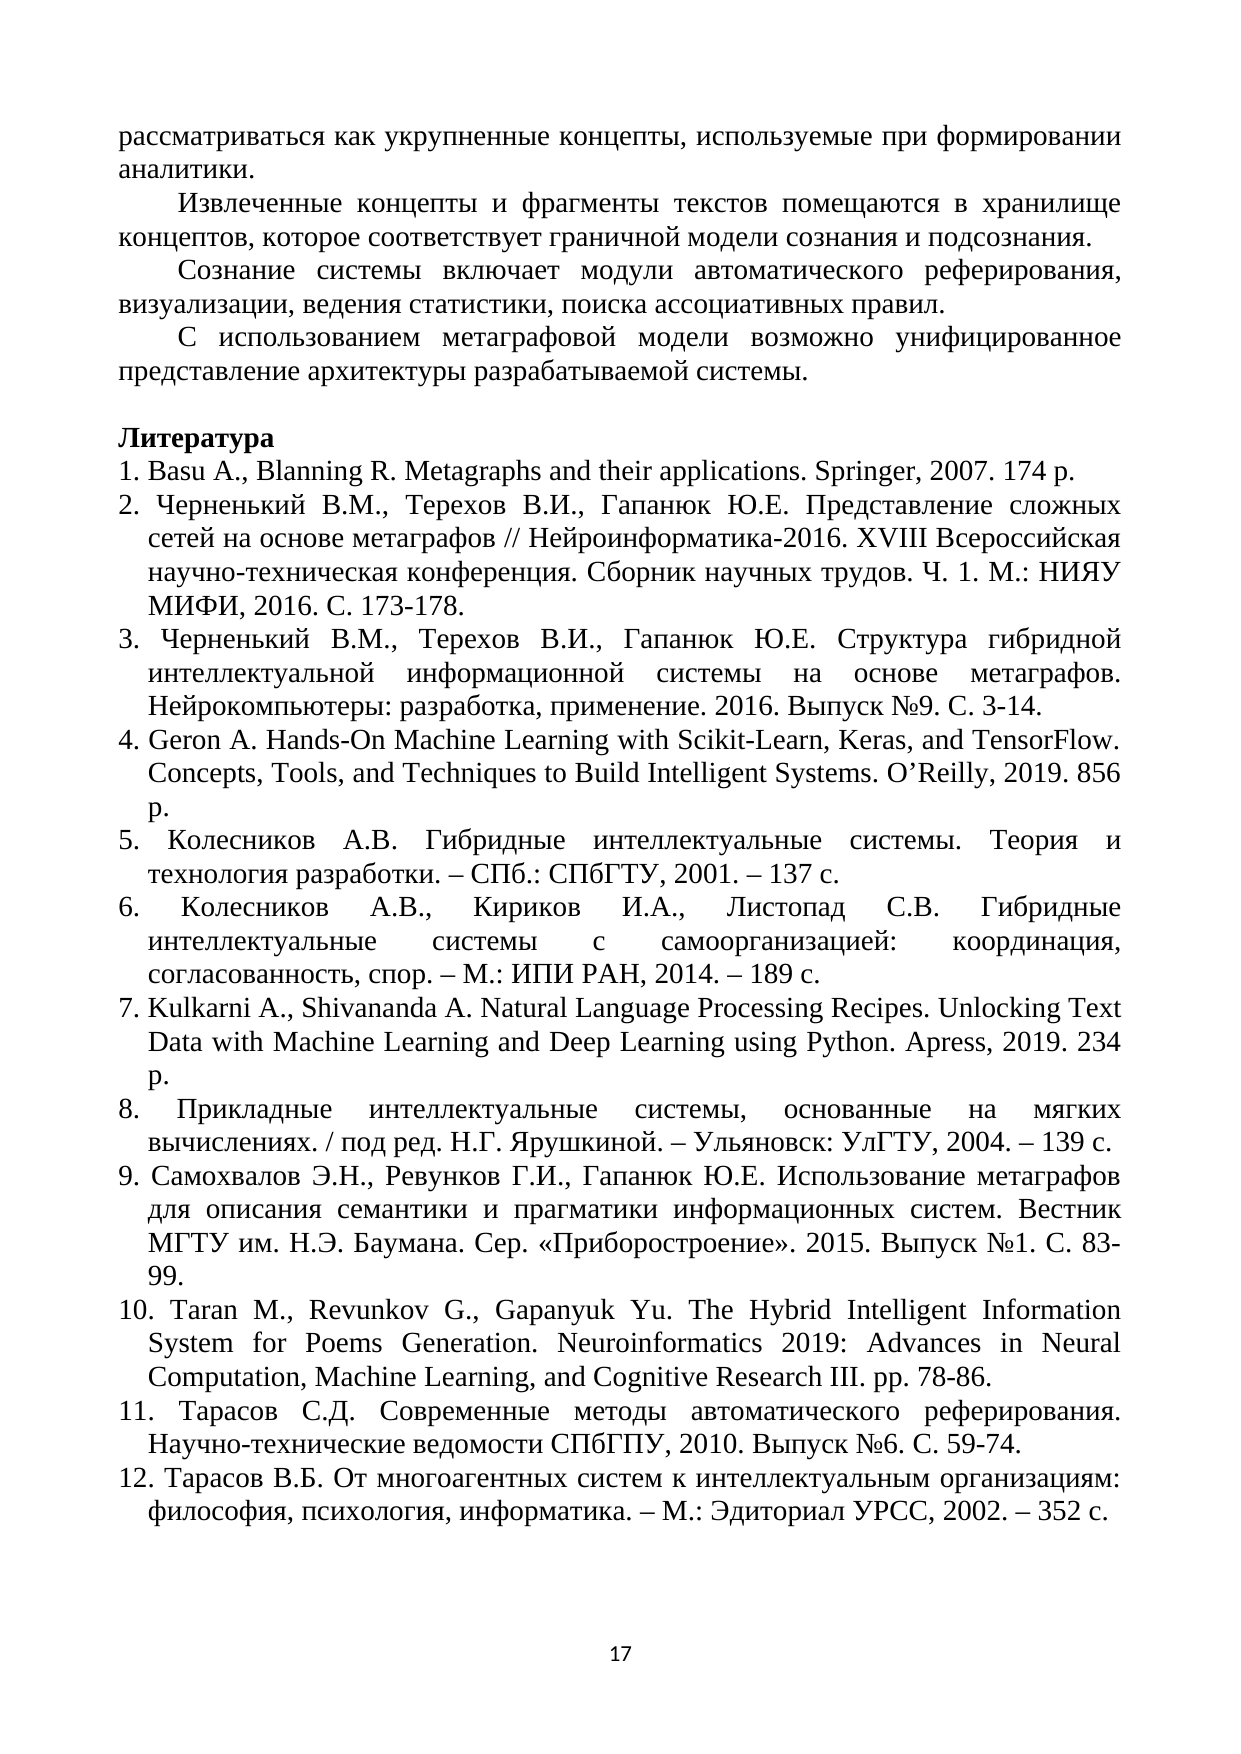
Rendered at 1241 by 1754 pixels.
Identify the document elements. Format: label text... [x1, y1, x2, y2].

text 3. Черненький В.М., Терехов В.И., Гапанюк Ю.Е. Структура гибридной интеллектуальной информационной системы на основе метаграфов. Нейрокомпьютеры: разработка, применение. 2016. Выпуск №9. С. 3-14. [118, 621, 1122, 722]
text 8. Прикладные интеллектуальные системы, основанные на мягких вычислениях. / под ред. Н.Г. Ярушкиной. – Ульяновск: УлГТУ, 2004. – 139 с. [118, 1091, 1122, 1158]
text 7. Kulkarni A., Shivananda A. Natural Language Processing Recipes. Unlocking Text Data with Machine Learning and Deep Learning using Python. Apress, 2019. 234 p. [118, 990, 1122, 1091]
text 12. Тарасов В.Б. От многоагентных систем к интеллектуальным организациям: философия, психология, информатика. – М.: Эдиториал УРСС, 2002. – 352 с. [118, 1460, 1122, 1527]
text Литература [118, 420, 1122, 453]
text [118, 118, 1122, 185]
text С использованием метаграфовой модели возможно унифицированное представление архитектуры разрабатываемой системы. [118, 319, 1122, 386]
text Сознание системы включает модули автоматического реферирования, визуализации, ведения статистики, поиска ассоциативных правил. [118, 252, 1122, 319]
text 4. Geron A. Hands-On Machine Learning with Scikit-Learn, Keras, and TensorFlow. Concepts, Tools, and Techniques to Build Intelligent Systems. O’Reilly, 2019. 856 p. [118, 722, 1122, 822]
text 1. Basu A., Blanning R. Metagraphs and their applications. Springer, 2007. 174 p. [118, 453, 1122, 487]
text 11. Тарасов С.Д. Современные методы автоматического реферирования. Научно-технические ведомости СПбГПУ, 2010. Выпуск №6. С. 59-74. [118, 1393, 1122, 1460]
text 9. Самохвалов Э.Н., Ревунков Г.И., Гапанюк Ю.Е. Использование метаграфов для описания семантики и прагматики информационных систем. Вестник МГТУ им. Н.Э. Баумана. Сер. «Приборостроение». 2015. Выпуск №1. С. 83-99. [118, 1158, 1122, 1292]
text 5. Колесников А.В. Гибридные интеллектуальные системы. Теория и технология разработки. – СПб.: СПбГТУ, 2001. – 137 с. [118, 822, 1122, 889]
text 10. Taran M., Revunkov G., Gapanyuk Yu. The Hybrid Intelligent Information System for Poems Generation. Neuroinformatics 2019: Advances in Neural Computation, Machine Learning, and Cognitive Research III. pp. 78-86. [118, 1292, 1122, 1393]
text Извлеченные концепты и фрагменты текстов помещаются в хранилище концептов, которое соответствует граничной модели сознания и подсознания. [118, 185, 1122, 252]
text 6. Колесников А.В., Кириков И.А., Листопад С.В. Гибридные интеллектуальные системы с самоорганизацией: координация, согласованность, спор. – М.: ИПИ РАН, 2014. – 189 с. [118, 889, 1122, 990]
text 2. Черненький В.М., Терехов В.И., Гапанюк Ю.Е. Представление сложных сетей на основе метаграфов // Нейроинформатика-2016. XVIII Всероссийская научно-техническая конференция. Сборник научных трудов. Ч. 1. М.: НИЯУ МИФИ, 2016. C. 173-178. [118, 487, 1122, 621]
